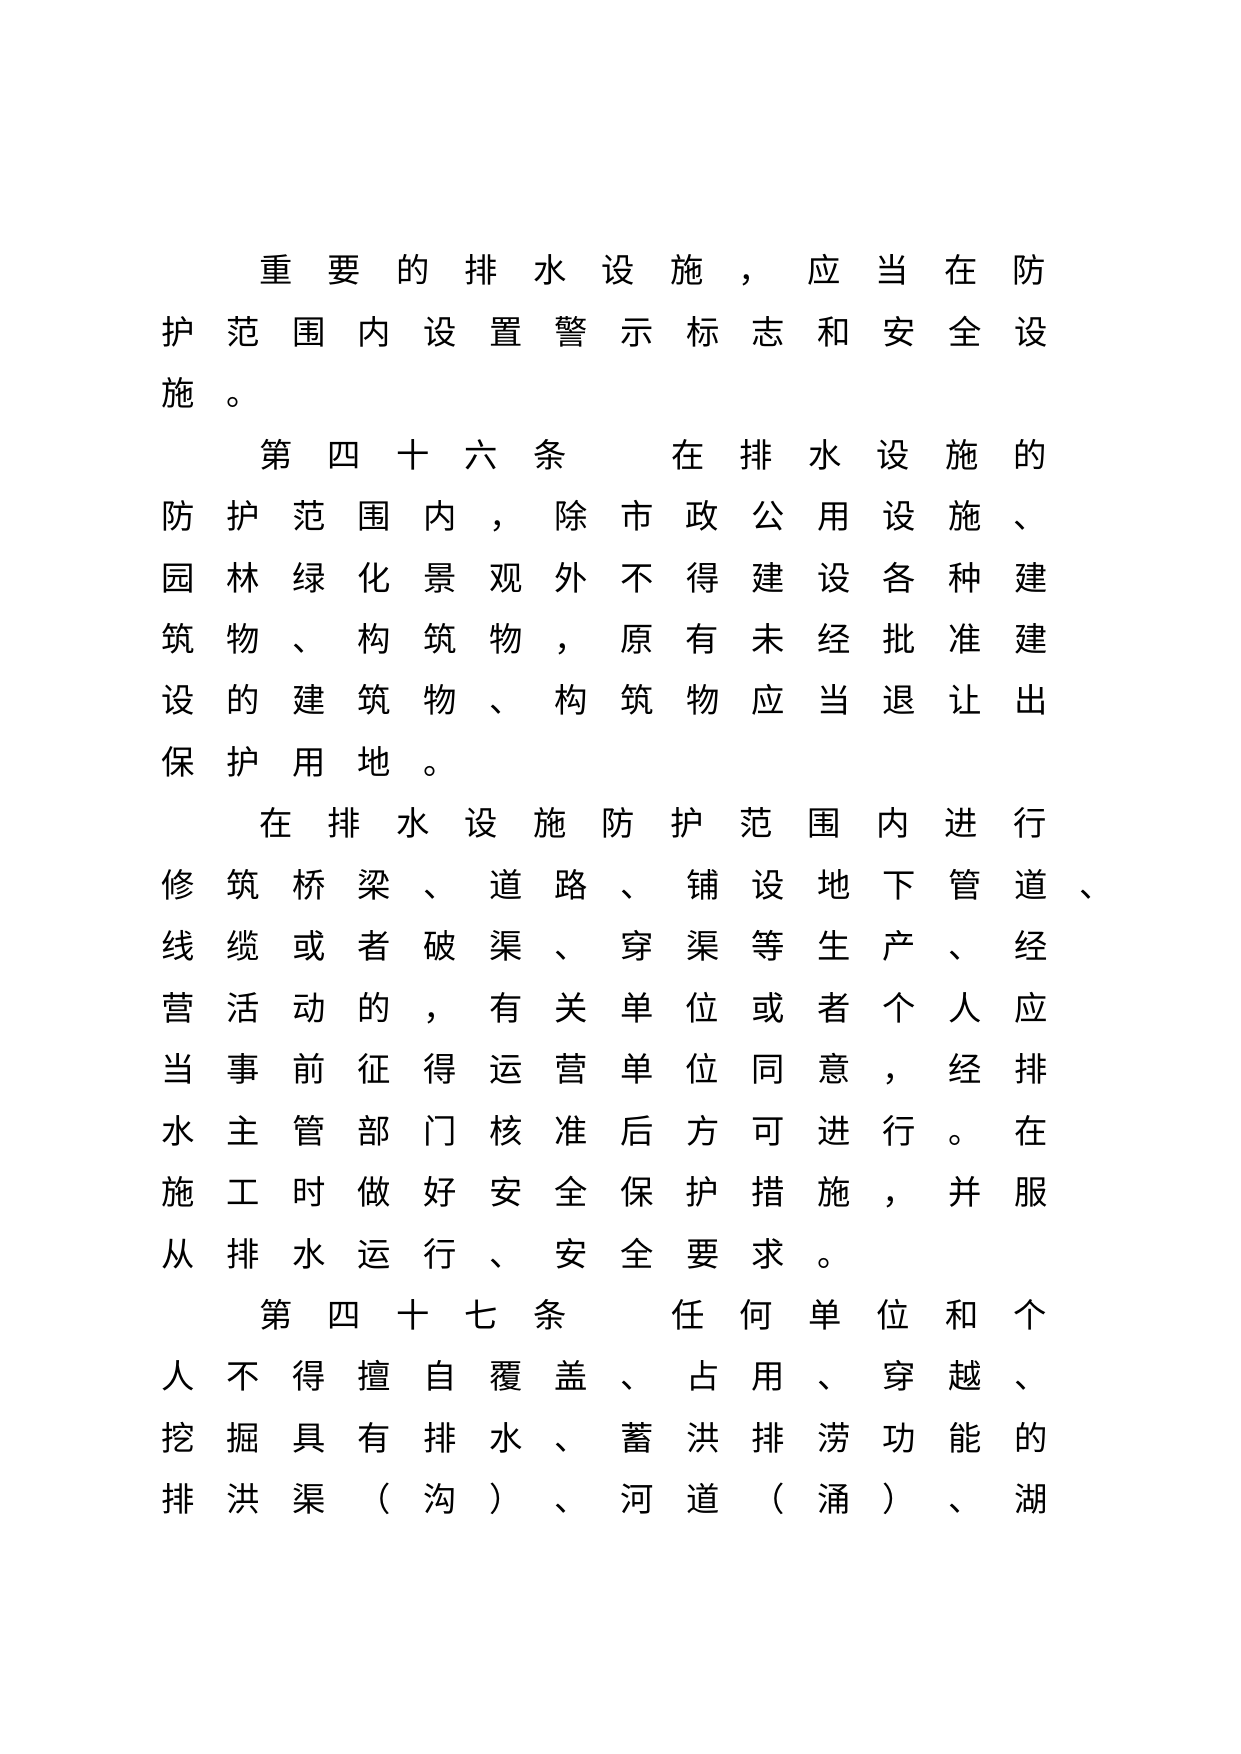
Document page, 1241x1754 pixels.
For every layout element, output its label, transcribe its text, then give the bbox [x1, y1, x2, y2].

text 第四十六条 在排水设施的防护范围内，除市政公用设施、园林绿化景观外不得建设各种建筑物、构筑物，原有未经批准建设的建筑物、构筑物应当退让出保护用地。 [161, 422, 1079, 791]
text 重要的排水设施，应当在防护范围内设置警示标志和安全设施。 [161, 237, 1079, 422]
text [161, 1282, 1079, 1528]
text 在排水设施防护范围内进行修筑桥梁、道路、铺设地下管道、线缆或者破渠、穿渠等生产、经营活动的，有关单位或者个人应当事前征得运营单位同意，经排水主管部门核准后方可进行。在施工时做好安全保护措施，并服从排水运行、安全要求。 [161, 791, 1079, 1282]
